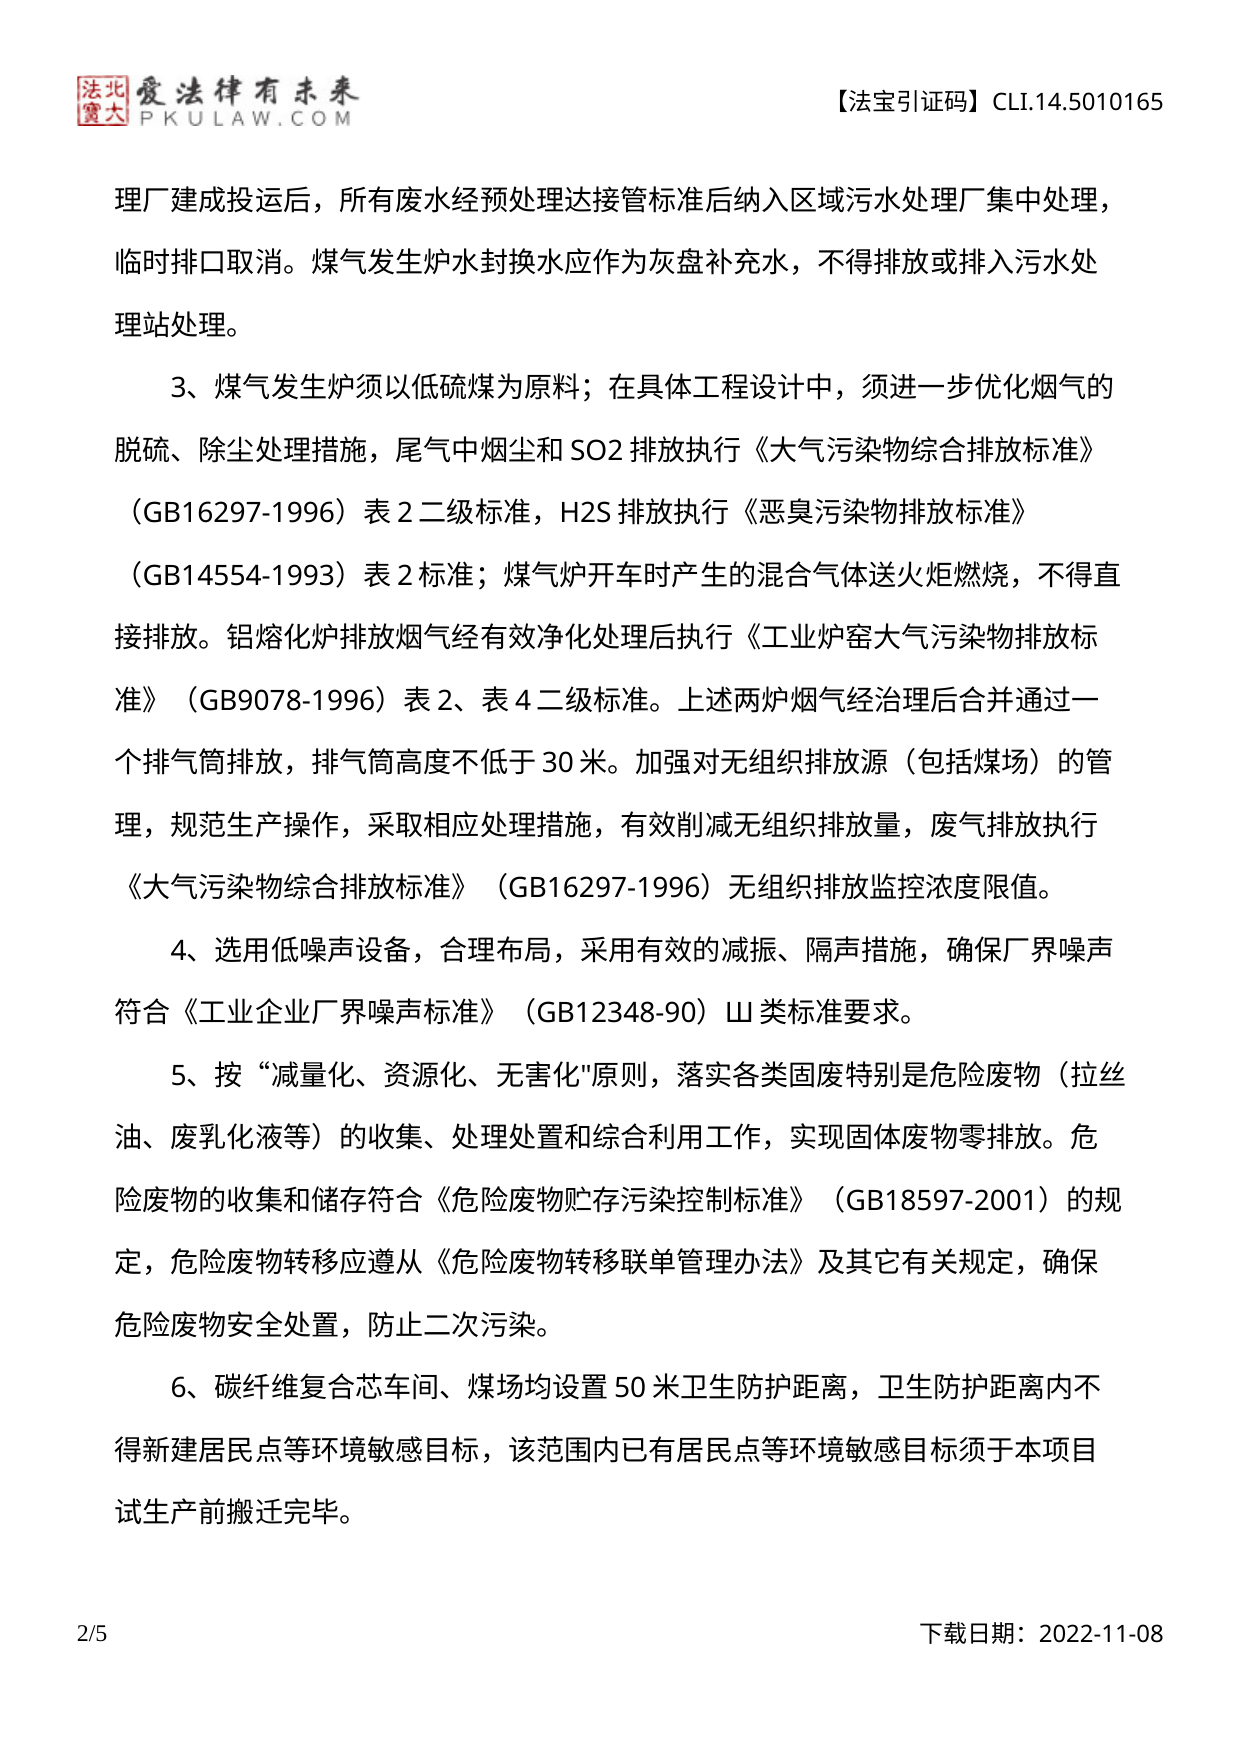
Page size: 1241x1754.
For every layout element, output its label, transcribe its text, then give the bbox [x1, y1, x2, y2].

text 6、碳纤维复合芯车间、煤场均设置50米卫生防护距离，卫生防护距离内不得新建居民点等环境敏感目标，该范围内已有居民点等环境敏感目标须于本项目试生产前搬迁完毕。 [114, 1343, 1126, 1531]
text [114, 156, 1126, 343]
text 4、选用低噪声设备，合理布局，采用有效的减振、隔声措施，确保厂界噪声符合《工业企业厂界噪声标准》（GB12348-90）Ш类标准要求。 [114, 906, 1126, 1031]
text 3、煤气发生炉须以低硫煤为原料；在具体工程设计中，须进一步优化烟气的脱硫、除尘处理措施，尾气中烟尘和SO2排放执行《大气污染物综合排放标准》（GB16297-1996）表2二级标准，H2S排放执行《恶臭污染物排放标准》（GB14554-1993）表2标准；煤气炉开车时产生的混合气体送火炬燃烧，不得直接排放。铝熔化炉排放烟气经有效净化处理后执行《工业炉窑大气污染物排放标准》（GB9078-1996）表2、表4二级标准。上述两炉烟气经治理后合并通过一个排气筒排放，排气筒高度不低于30米。加强对无组织排放源（包括煤场）的管理，规范生产操作，采取相应处理措施，有效削减无组织排放量，废气排放执行《大气污染物综合排放标准》（GB16297-1996）无组织排放监控浓度限值。 [114, 343, 1126, 906]
text 5、按“减量化、资源化、无害化"原则，落实各类固废特别是危险废物（拉丝油、废乳化液等）的收集、处理处置和综合利用工作，实现固体废物零排放。危险废物的收集和储存符合《危险废物贮存污染控制标准》（GB18597-2001）的规定，危险废物转移应遵从《危险废物转移联单管理办法》及其它有关规定，确保危险废物安全处置，防止二次污染。 [114, 1031, 1126, 1343]
picture [76, 75, 361, 126]
